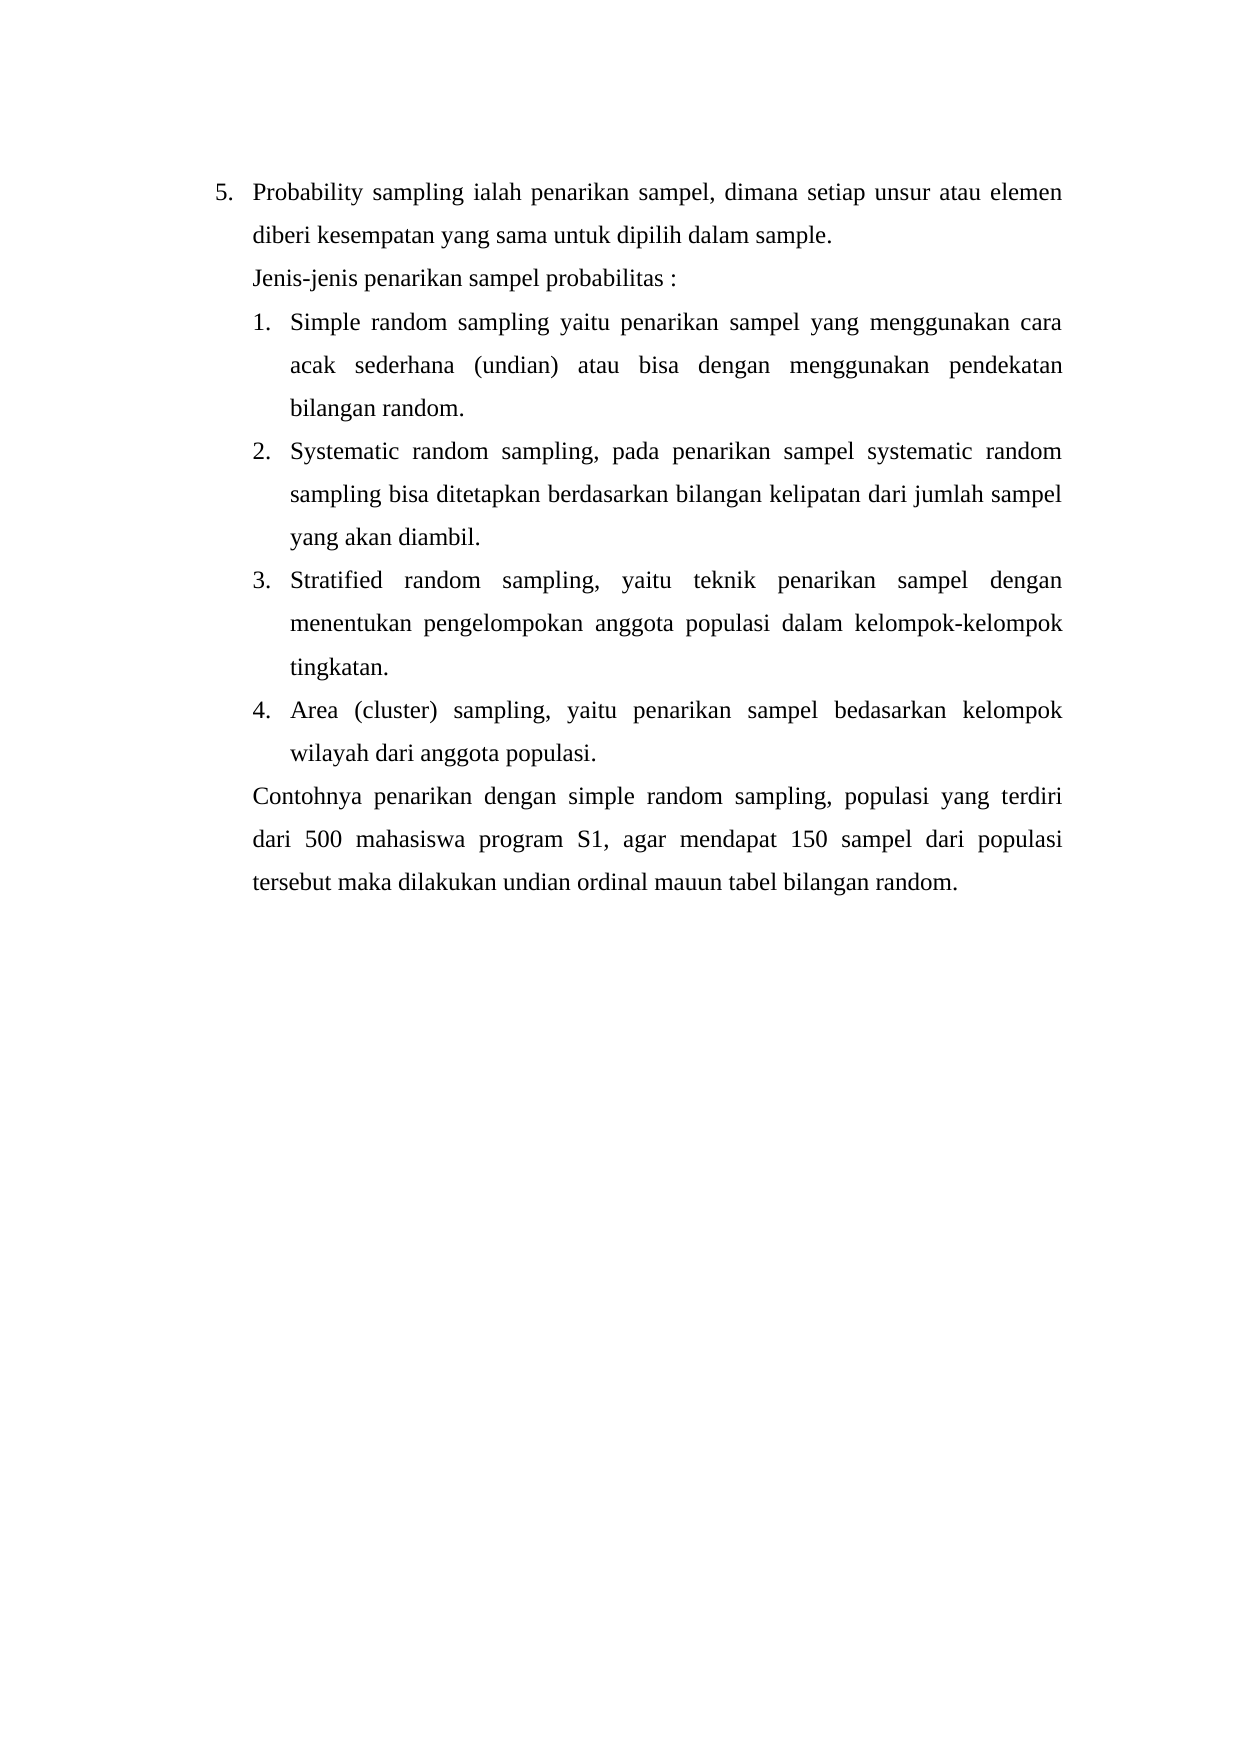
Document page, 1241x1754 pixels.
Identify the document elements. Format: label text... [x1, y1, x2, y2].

list Systematic random sampling, pada penarikan sampel systematic random sampling bisa ditetapkan berdasarkan bilangan kelipatan dari jumlah sampel yang akan diambil. [252, 436, 1063, 551]
list Probability sampling ialah penarikan sampel, dimana setiap unsur atau elemen diberi kesempatan yang sama untuk dipilih dalam sample. [215, 177, 1063, 249]
list Jenis-jenis penarikan sampel probabilitas : [252, 263, 1063, 292]
list Area (cluster) sampling, yaitu penarikan sampel bedasarkan kelompok wilayah dari anggota populasi. [252, 695, 1063, 767]
list Contohnya penarikan dengan simple random sampling, populasi yang terdiri dari 500 mahasiswa program S1, agar mendapat 150 sampel dari populasi tersebut maka dilakukan undian ordinal mauun tabel bilangan random. [252, 781, 1063, 896]
list Stratified random sampling, yaitu teknik penarikan sampel dengan menentukan pengelompokan anggota populasi dalam kelompok-kelompok tingkatan. [252, 565, 1063, 680]
list Simple random sampling yaitu penarikan sampel yang menggunakan cara acak sederhana (undian) atau bisa dengan menggunakan pendekatan bilangan random. [252, 307, 1063, 422]
